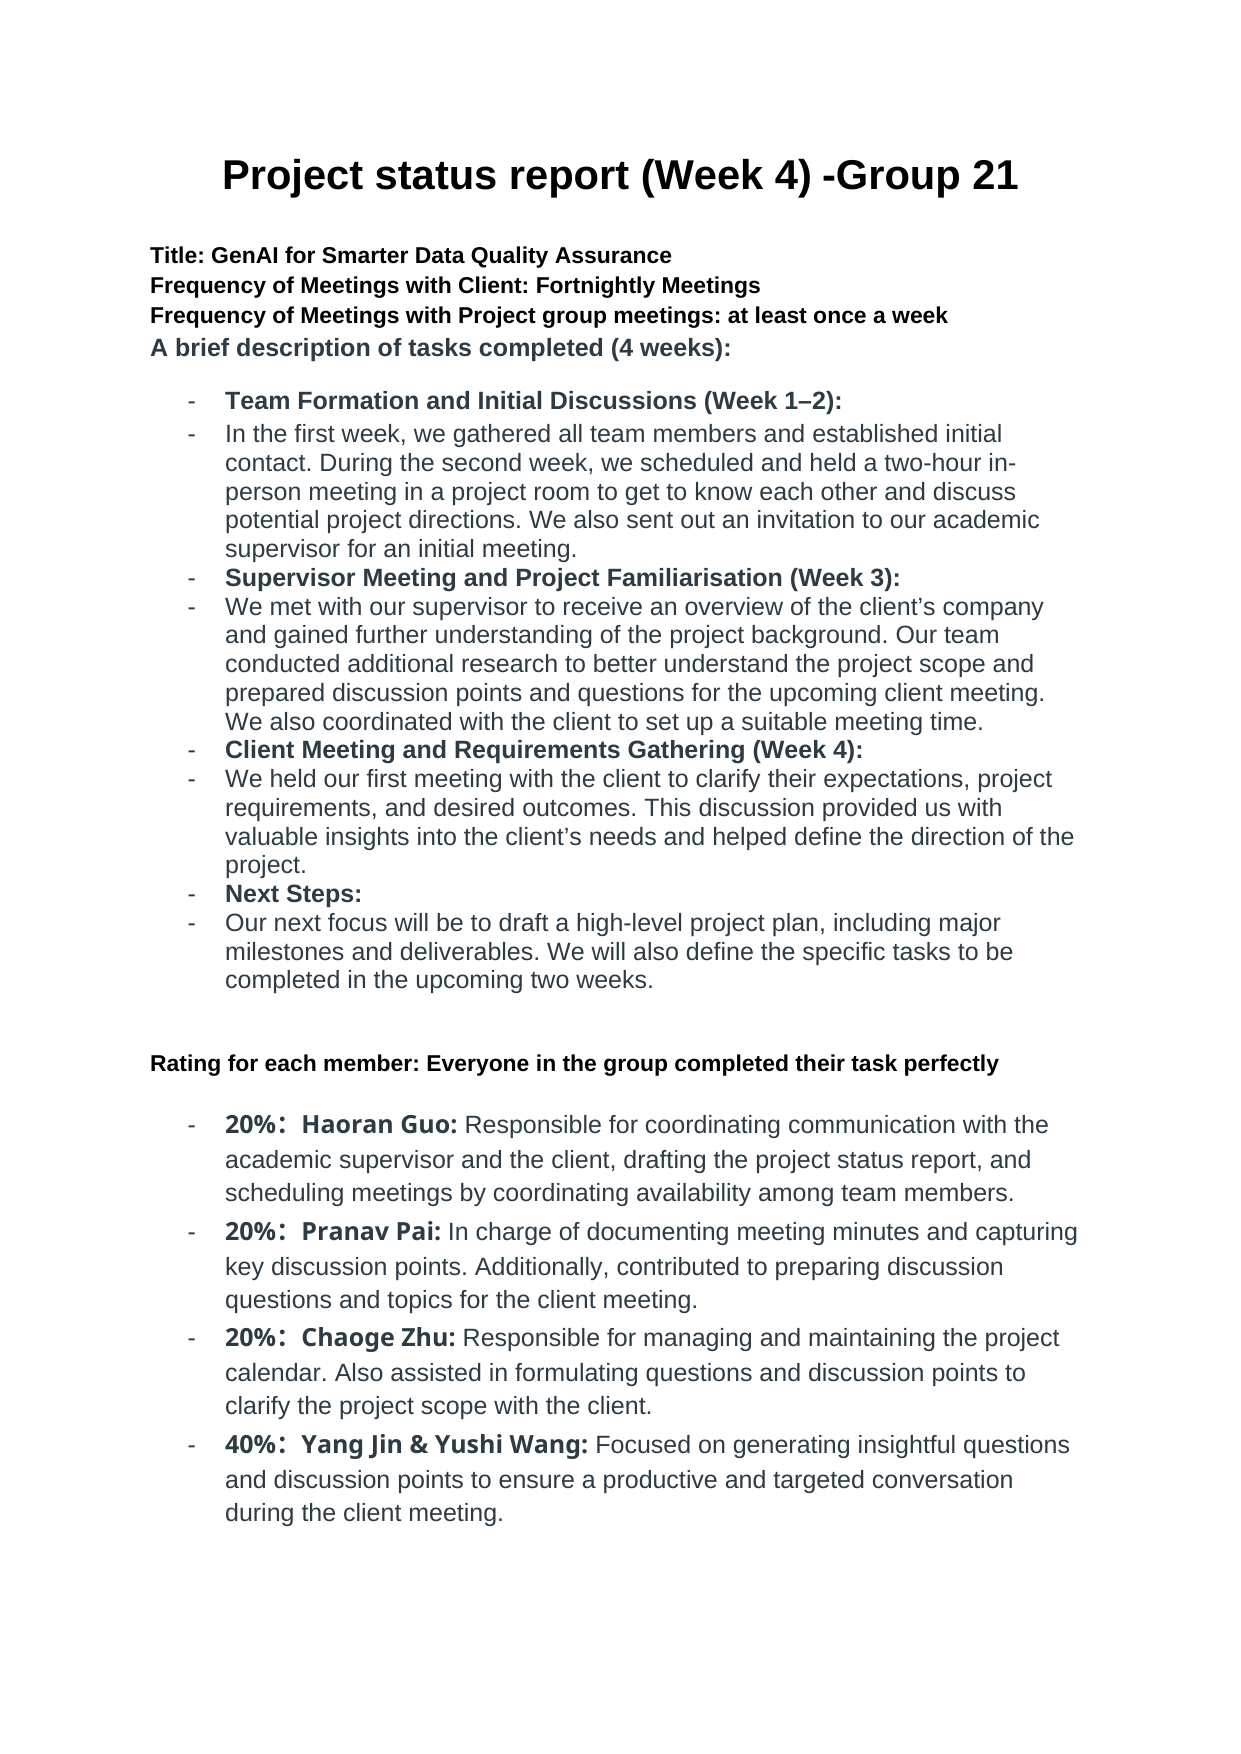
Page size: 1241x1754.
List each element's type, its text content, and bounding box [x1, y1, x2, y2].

text Rating for each member: Everyone in the group completed their task perfectly [150, 1049, 1090, 1076]
list Team Formation and Initial Discussions (Week 1–2): [187, 386, 1090, 415]
text Frequency of Meetings with Project group meetings: at least once a week [150, 302, 1090, 329]
text A brief description of tasks completed (4 weeks): [150, 332, 1090, 361]
list Next Steps: [187, 879, 1090, 908]
list We held our first meeting with the client to clarify their expectations, project requirements, and desired outcomes. This discussion provided us with valuable insights into the client’s needs and helped define the direction of the project. [187, 764, 1090, 879]
list Our next focus will be to draft a high-level project plan, including major milestones and deliverables. We will also define the specific tasks to be completed in the upcoming two weeks. [187, 908, 1090, 994]
list 20%：Pranav Pai: In charge of documenting meeting minutes and capturing key discussion points. Additionally, contributed to preparing discussion questions and topics for the client meeting. [187, 1211, 1090, 1313]
list In the first week, we gathered all team members and established initial contact. During the second week, we scheduled and held a two-hour in-person meeting in a project room to get to know each other and discuss potential project directions. We also sent out an invitation to our academic supervisor for an initial meeting. [187, 419, 1090, 563]
text Project status report (Week 4) -Group 21 [150, 150, 1090, 198]
list Client Meeting and Requirements Gathering (Week 4): [187, 736, 1090, 764]
list 20%：Chaoge Zhu: Responsible for managing and maintaining the project calendar. Also assisted in formulating questions and discussion points to clarify the project scope with the client. [187, 1318, 1090, 1420]
text Frequency of Meetings with Client: Fortnightly Meetings [150, 272, 1090, 298]
text Title: GenAI for Smarter Data Quality Assurance [150, 242, 1090, 268]
list 40%：Yang Jin & Yushi Wang: Focused on generating insightful questions and discussion points to ensure a productive and targeted conversation during the client meeting. [187, 1424, 1090, 1527]
list 20%：Haoran Guo: Responsible for coordinating communication with the academic supervisor and the client, drafting the project status report, and scheduling meetings by coordinating availability among team members. [187, 1105, 1090, 1207]
list Supervisor Meeting and Project Familiarisation (Week 3): [187, 563, 1090, 592]
list We met with our supervisor to receive an overview of the client’s company and gained further understanding of the project background. Our team conducted additional research to better understand the project scope and prepared discussion points and questions for the upcoming client meeting. We also coordinated with the client to set up a suitable meeting time. [187, 592, 1090, 736]
